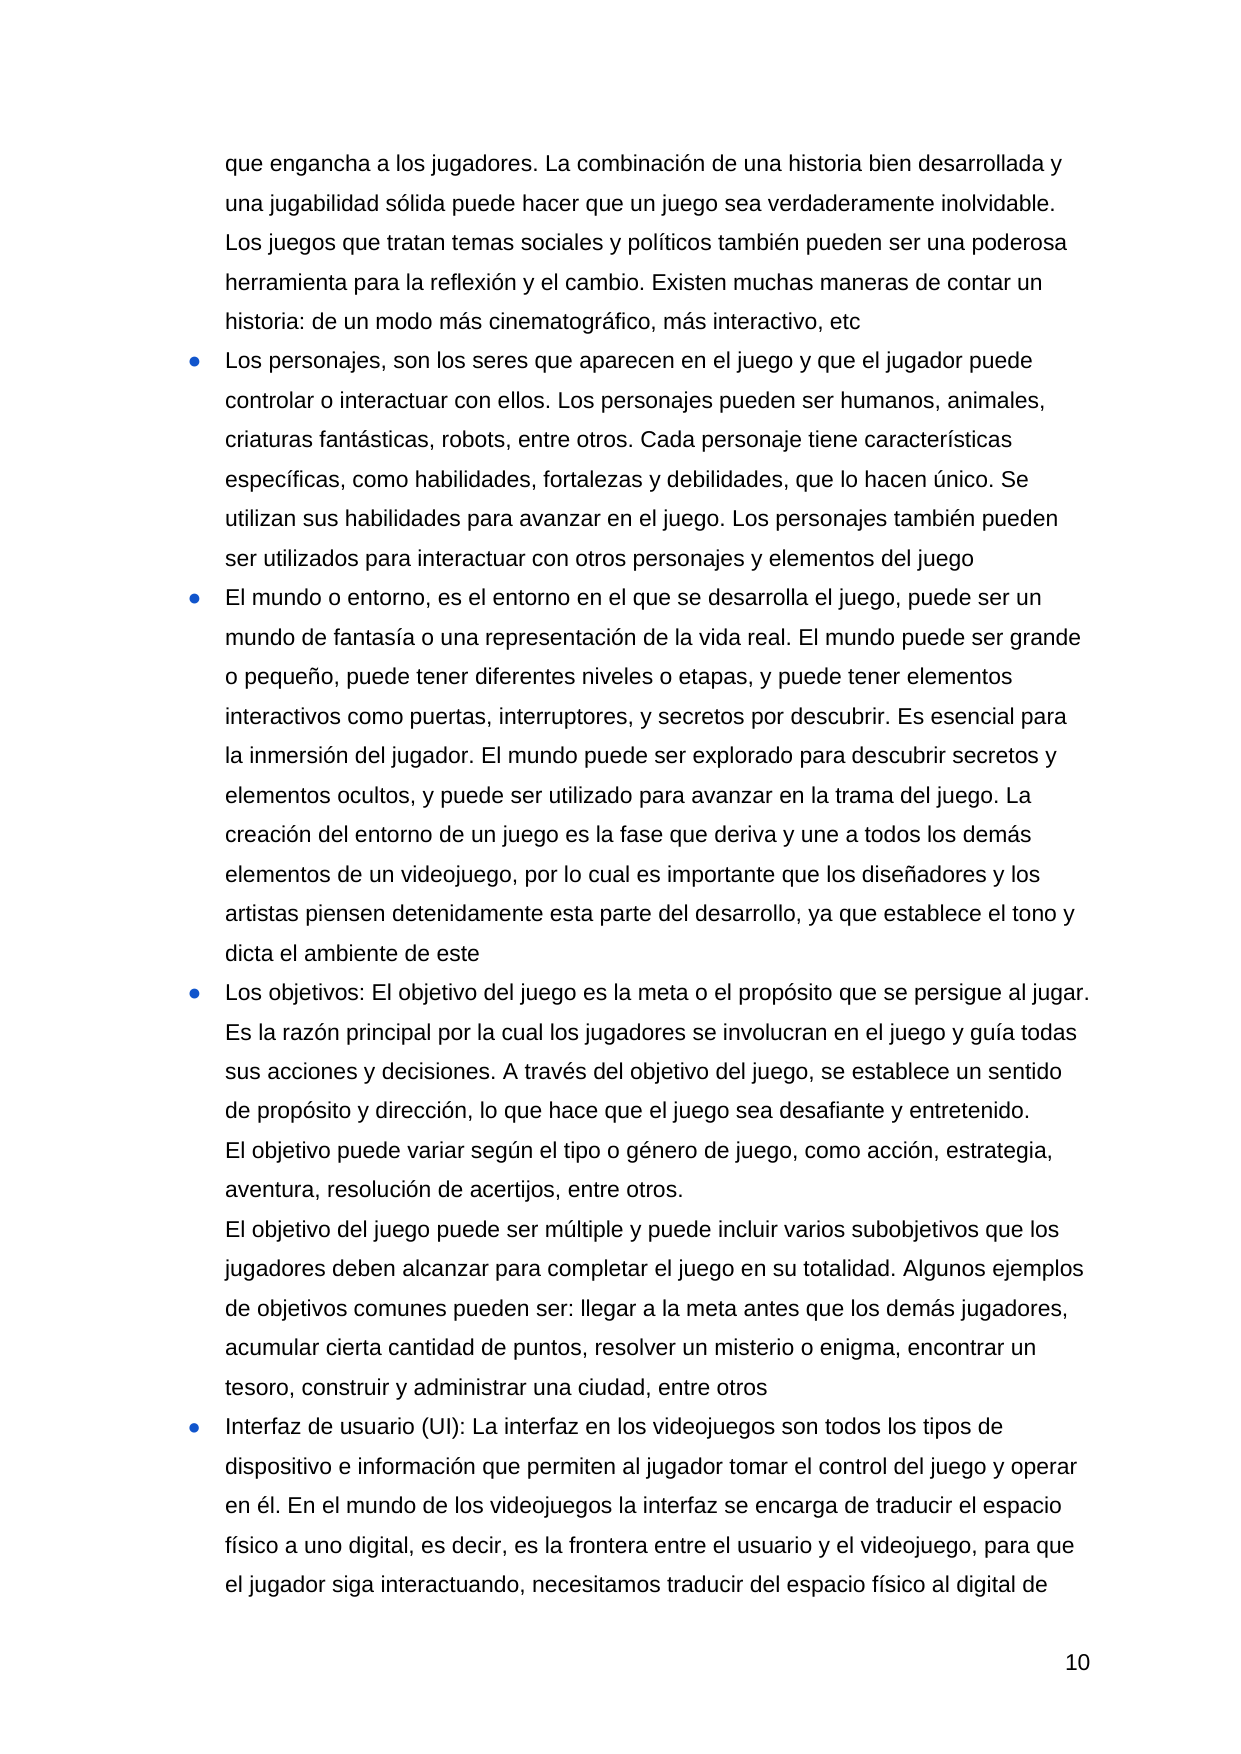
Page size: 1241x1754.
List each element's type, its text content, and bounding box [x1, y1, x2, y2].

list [187, 150, 1090, 334]
list Los personajes, son los seres que aparecen en el juego y que el jugador puede controlar o interactuar con ellos. Los personajes pueden ser humanos, animales, criaturas fantásticas, robots, entre otros. Cada personaje tiene características específicas, como habilidades, fortalezas y debilidades, que lo hacen único. Se utilizan sus habilidades para avanzar en el juego. Los personajes también pueden ser utilizados para interactuar con otros personajes y elementos del juego [187, 347, 1090, 571]
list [187, 1413, 1090, 1598]
list El mundo o entorno, es el entorno en el que se desarrolla el juego, puede ser un mundo de fantasía o una representación de la vida real. El mundo puede ser grande o pequeño, puede tener diferentes niveles o etapas, y puede tener elementos interactivos como puertas, interruptores, y secretos por descubrir. Es esencial para la inmersión del jugador. El mundo puede ser explorado para descubrir secretos y elementos ocultos, y puede ser utilizado para avanzar en la trama del juego. La creación del entorno de un juego es la fase que deriva y une a todos los demás elementos de un videojuego, por lo cual es importante que los diseñadores y los artistas piensen detenidamente esta parte del desarrollo, ya que establece el tono y dicta el ambiente de este [187, 584, 1090, 966]
text El objetivo del juego puede ser múltiple y puede incluir varios subobjetivos que los jugadores deben alcanzar para completar el juego en su totalidad. Algunos ejemplos de objetivos comunes pueden ser: llegar a la meta antes que los demás jugadores, acumular cierta cantidad de puntos, resolver un misterio o enigma, encontrar un tesoro, construir y administrar una ciudad, entre otros [225, 1216, 1090, 1400]
text El objetivo puede variar según el tipo o género de juego, como acción, estrategia, aventura, resolución de acertijos, entre otros. [225, 1137, 1090, 1203]
list Los objetivos: El objetivo del juego es la meta o el propósito que se persigue al jugar. Es la razón principal por la cual los jugadores se involucran en el juego y guía todas sus acciones y decisiones. A través del objetivo del juego, se establece un sentido de propósito y dirección, lo que hace que el juego sea desafiante y entretenido. [187, 979, 1090, 1124]
